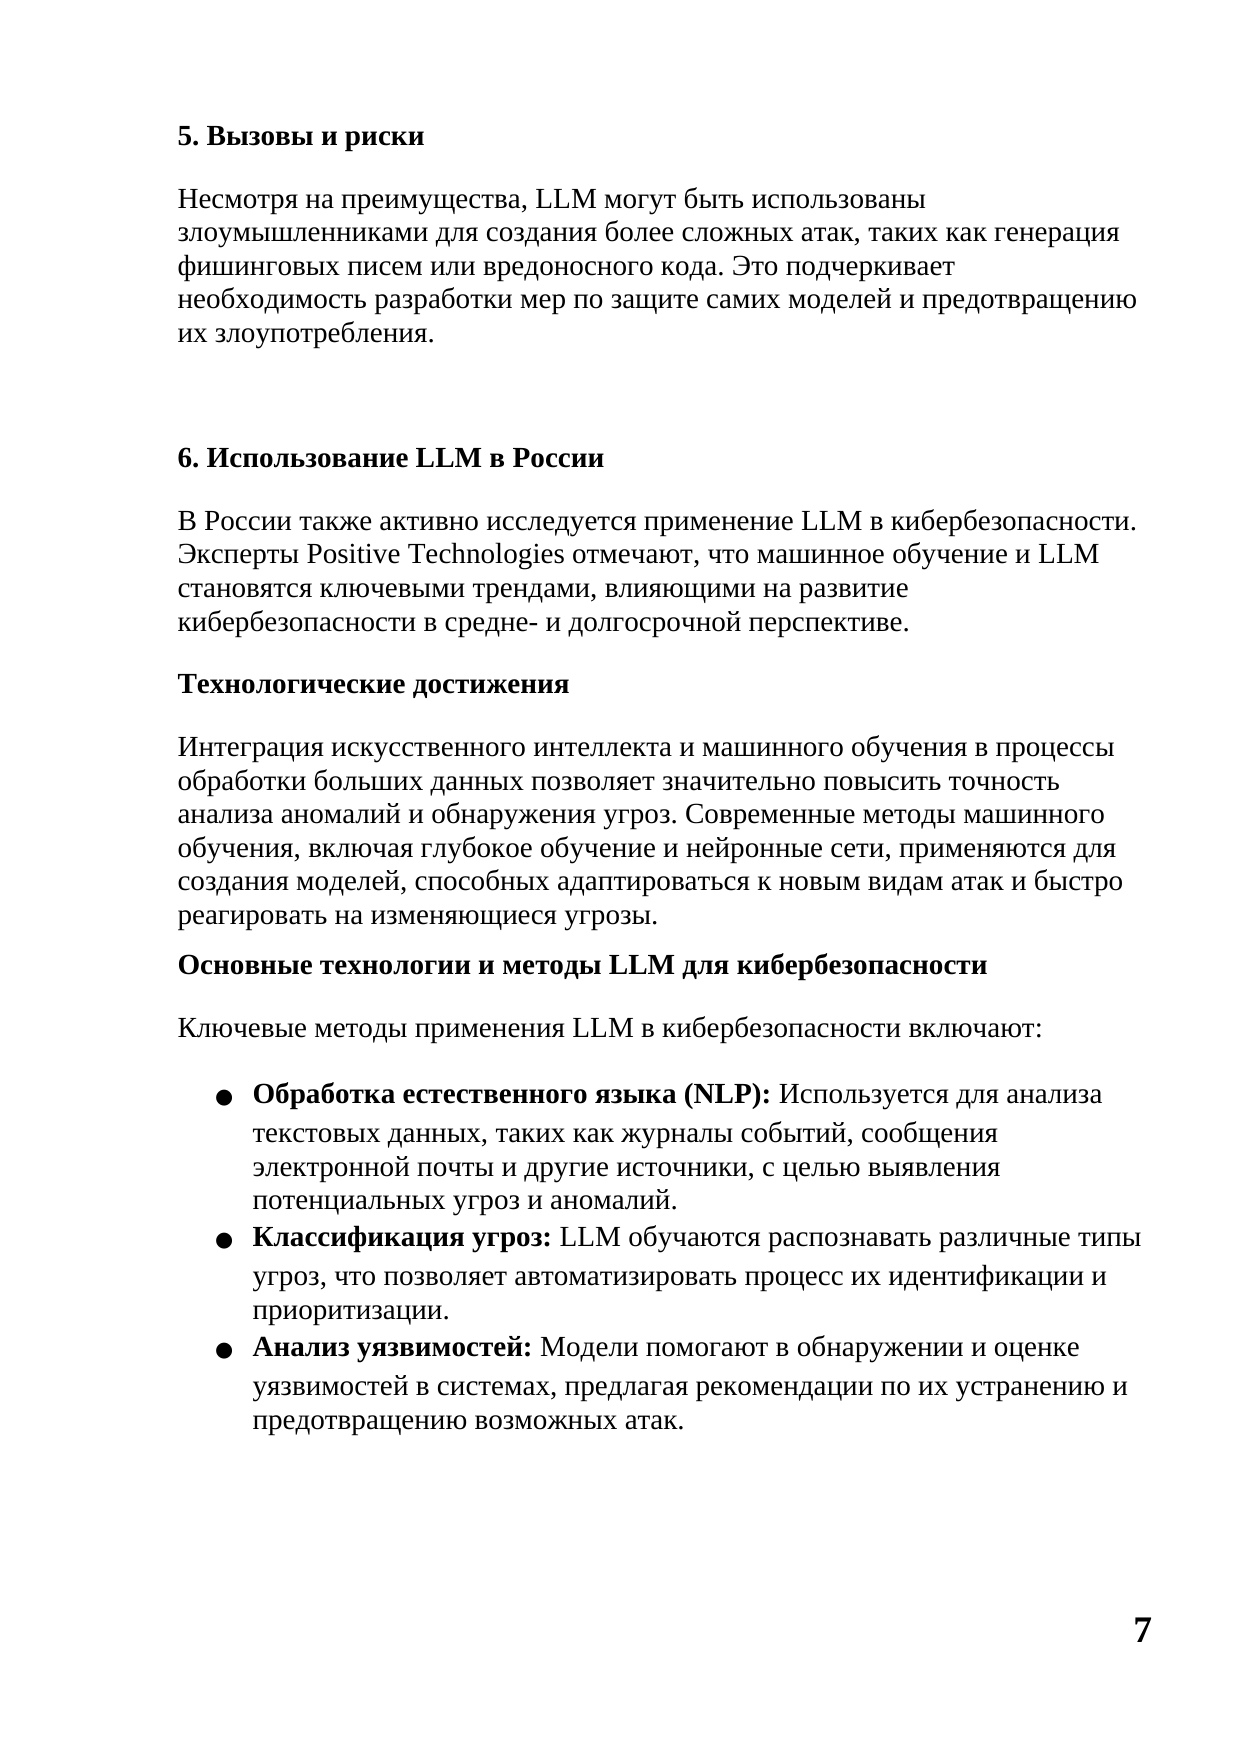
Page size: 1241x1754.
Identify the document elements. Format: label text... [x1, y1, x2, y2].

text Несмотря на преимущества, LLM могут быть использованы злоумышленниками для создания более сложных атак, таких как генерация фишинговых писем или вредоносного кода. Это подчеркивает необходимость разработки мер по защите самих моделей и предотвращению их злоупотребления. [177, 181, 1152, 348]
text Основные технологии и методы LLM для кибербезопасности [177, 947, 1152, 981]
list Обработка естественного языка (NLP): Используется для анализа текстовых данных, таких как журналы событий, сообщения электронной почты и другие источники, с целью выявления потенциальных угроз и аномалий. [215, 1072, 1152, 1216]
text 6. Использование LLM в России [177, 440, 1152, 474]
text Интеграция искусственного интеллекта и машинного обучения в процессы обработки больших данных позволяет значительно повысить точность анализа аномалий и обнаружения угроз. Современные методы машинного обучения, включая глубокое обучение и нейронные сети, применяются для создания моделей, способных адаптироваться к новым видам атак и быстро реагировать на изменяющиеся угрозы. [177, 729, 1152, 930]
text 5. Вызовы и риски [177, 118, 1152, 152]
list Анализ уязвимостей: Модели помогают в обнаружении и оценке уязвимостей в системах, предлагая рекомендации по их устранению и предотвращению возможных атак. [215, 1326, 1152, 1435]
text В России также активно исследуется применение LLM в кибербезопасности. Эксперты Positive Technologies отмечают, что машинное обучение и LLM становятся ключевыми трендами, влияющими на развитие кибербезопасности в средне- и долгосрочной перспективе. [177, 503, 1152, 637]
text Технологические достижения [177, 666, 1152, 700]
list Классификация угроз: LLM обучаются распознавать различные типы угроз, что позволяет автоматизировать процесс их идентификации и приоритизации. [215, 1216, 1152, 1326]
text Ключевые методы применения LLM в кибербезопасности включают: [177, 1010, 1152, 1043]
